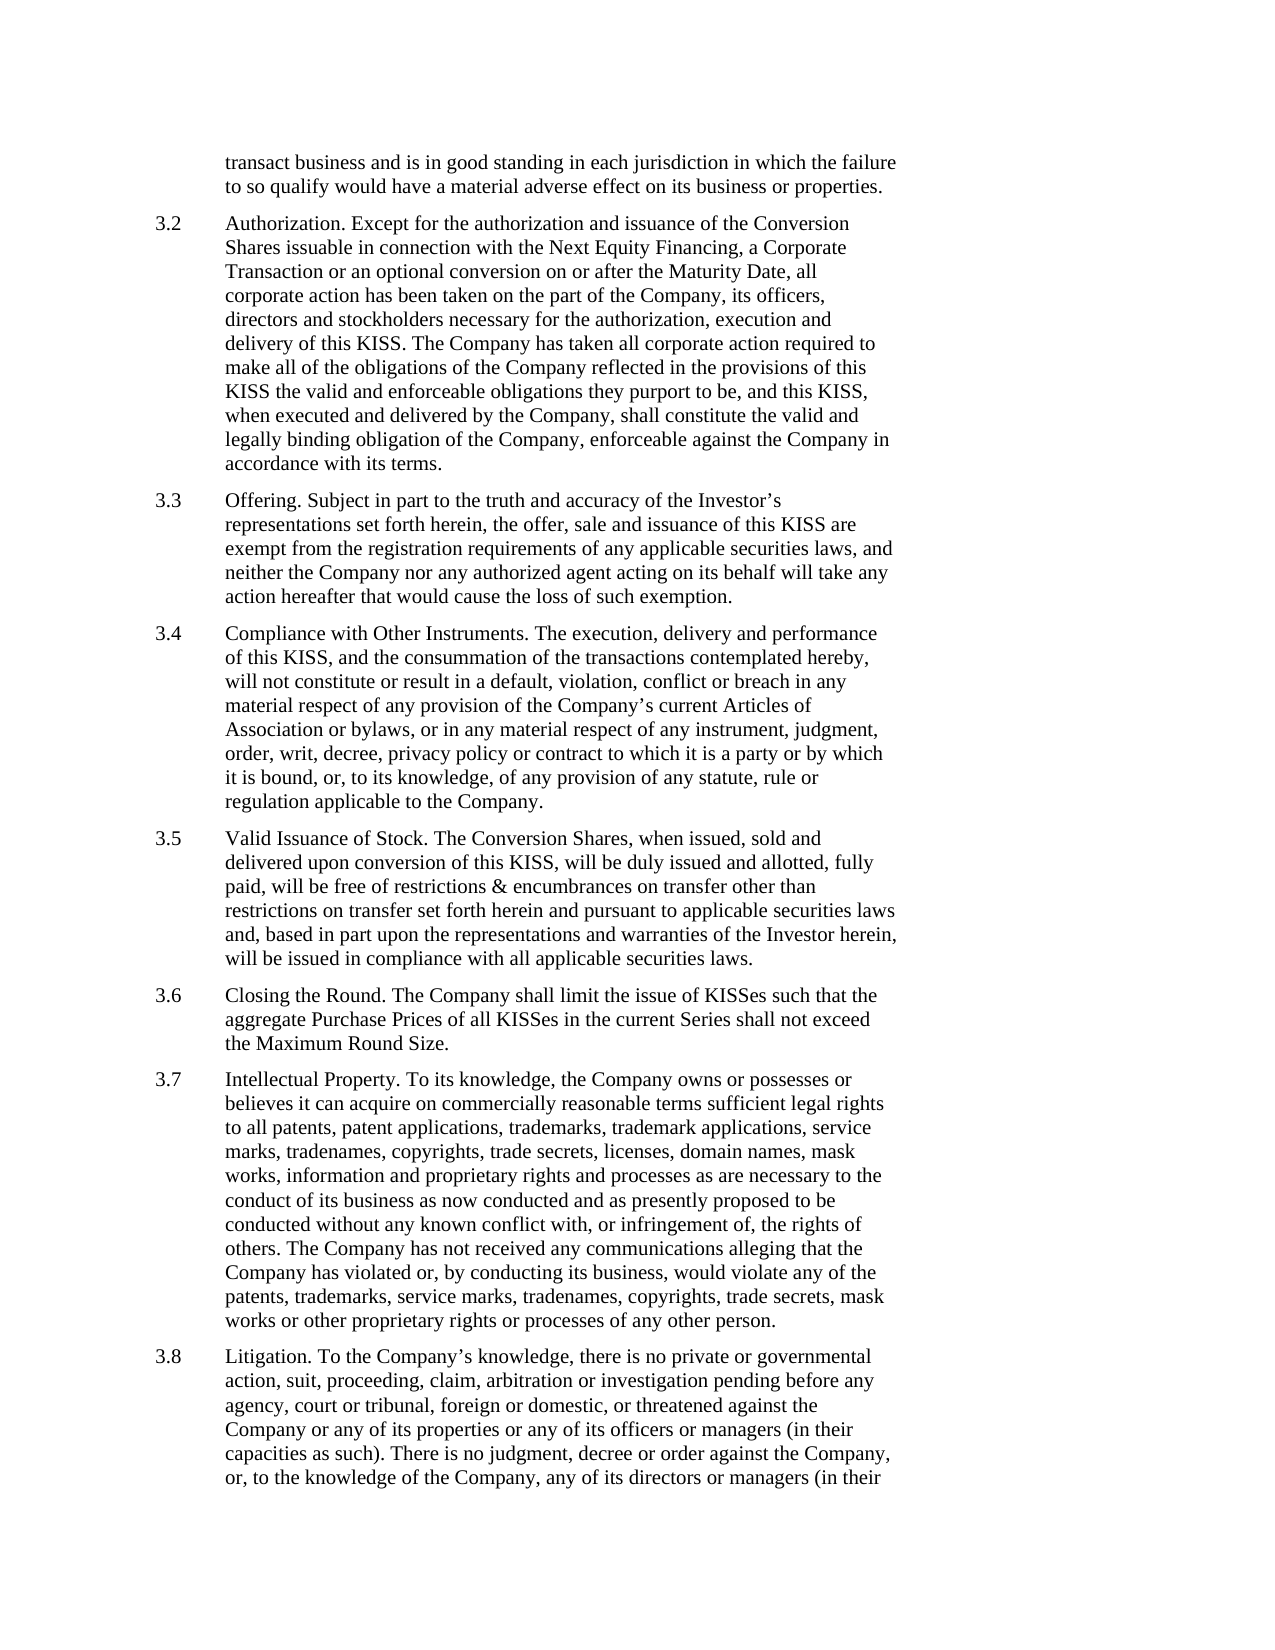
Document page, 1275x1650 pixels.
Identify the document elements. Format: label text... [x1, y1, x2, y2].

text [150, 1344, 900, 1489]
text Valid Issuance of Stock. The Conversion Shares, when issued, sold and delivered upon conversion of this KISS, will be duly issued and allotted, fully paid, will be free of restrictions & encumbrances on transfer other than restrictions on transfer set forth herein and pursuant to applicable securities laws and, based in part upon the representations and warranties of the Investor herein, will be issued in compliance with all applicable securities laws. [150, 826, 900, 970]
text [150, 150, 900, 198]
text Offering. Subject in part to the truth and accuracy of the Investor’s representations set forth herein, the offer, sale and issuance of this KISS are exempt from the registration requirements of any applicable securities laws, and neither the Company nor any authorized agent acting on its behalf will take any action hereafter that would cause the loss of such exemption. [150, 488, 900, 608]
text Intellectual Property. To its knowledge, the Company owns or possesses or believes it can acquire on commercially reasonable terms sufficient legal rights to all patents, patent applications, trademarks, trademark applications, service marks, tradenames, copyrights, trade secrets, licenses, domain names, mask works, information and proprietary rights and processes as are necessary to the conduct of its business as now conducted and as presently proposed to be conducted without any known conflict with, or infringement of, the rights of others. The Company has not received any communications alleging that the Company has violated or, by conducting its business, would violate any of the patents, trademarks, service marks, tradenames, copyrights, trade secrets, mask works or other proprietary rights or processes of any other person. [150, 1067, 900, 1332]
text Authorization. Except for the authorization and issuance of the Conversion Shares issuable in connection with the Next Equity Financing, a Corporate Transaction or an optional conversion on or after the Maturity Date, all corporate action has been taken on the part of the Company, its officers, directors and stockholders necessary for the authorization, execution and delivery of this KISS. The Company has taken all corporate action required to make all of the obligations of the Company reflected in the provisions of this KISS the valid and enforceable obligations they purport to be, and this KISS, when executed and delivered by the Company, shall constitute the valid and legally binding obligation of the Company, enforceable against the Company in accordance with its terms. [150, 211, 900, 475]
text Compliance with Other Instruments. The execution, delivery and performance of this KISS, and the consummation of the transactions contemplated hereby, will not constitute or result in a default, violation, conflict or breach in any material respect of any provision of the Company’s current Articles of Association or bylaws, or in any material respect of any instrument, judgment, order, writ, decree, privacy policy or contract to which it is a party or by which it is bound, or, to its knowledge, of any provision of any statute, rule or regulation applicable to the Company. [150, 621, 900, 813]
text Closing the Round. The Company shall limit the issue of KISSes such that the aggregate Purchase Prices of all KISSes in the current Series shall not exceed the Maximum Round Size. [150, 982, 900, 1055]
